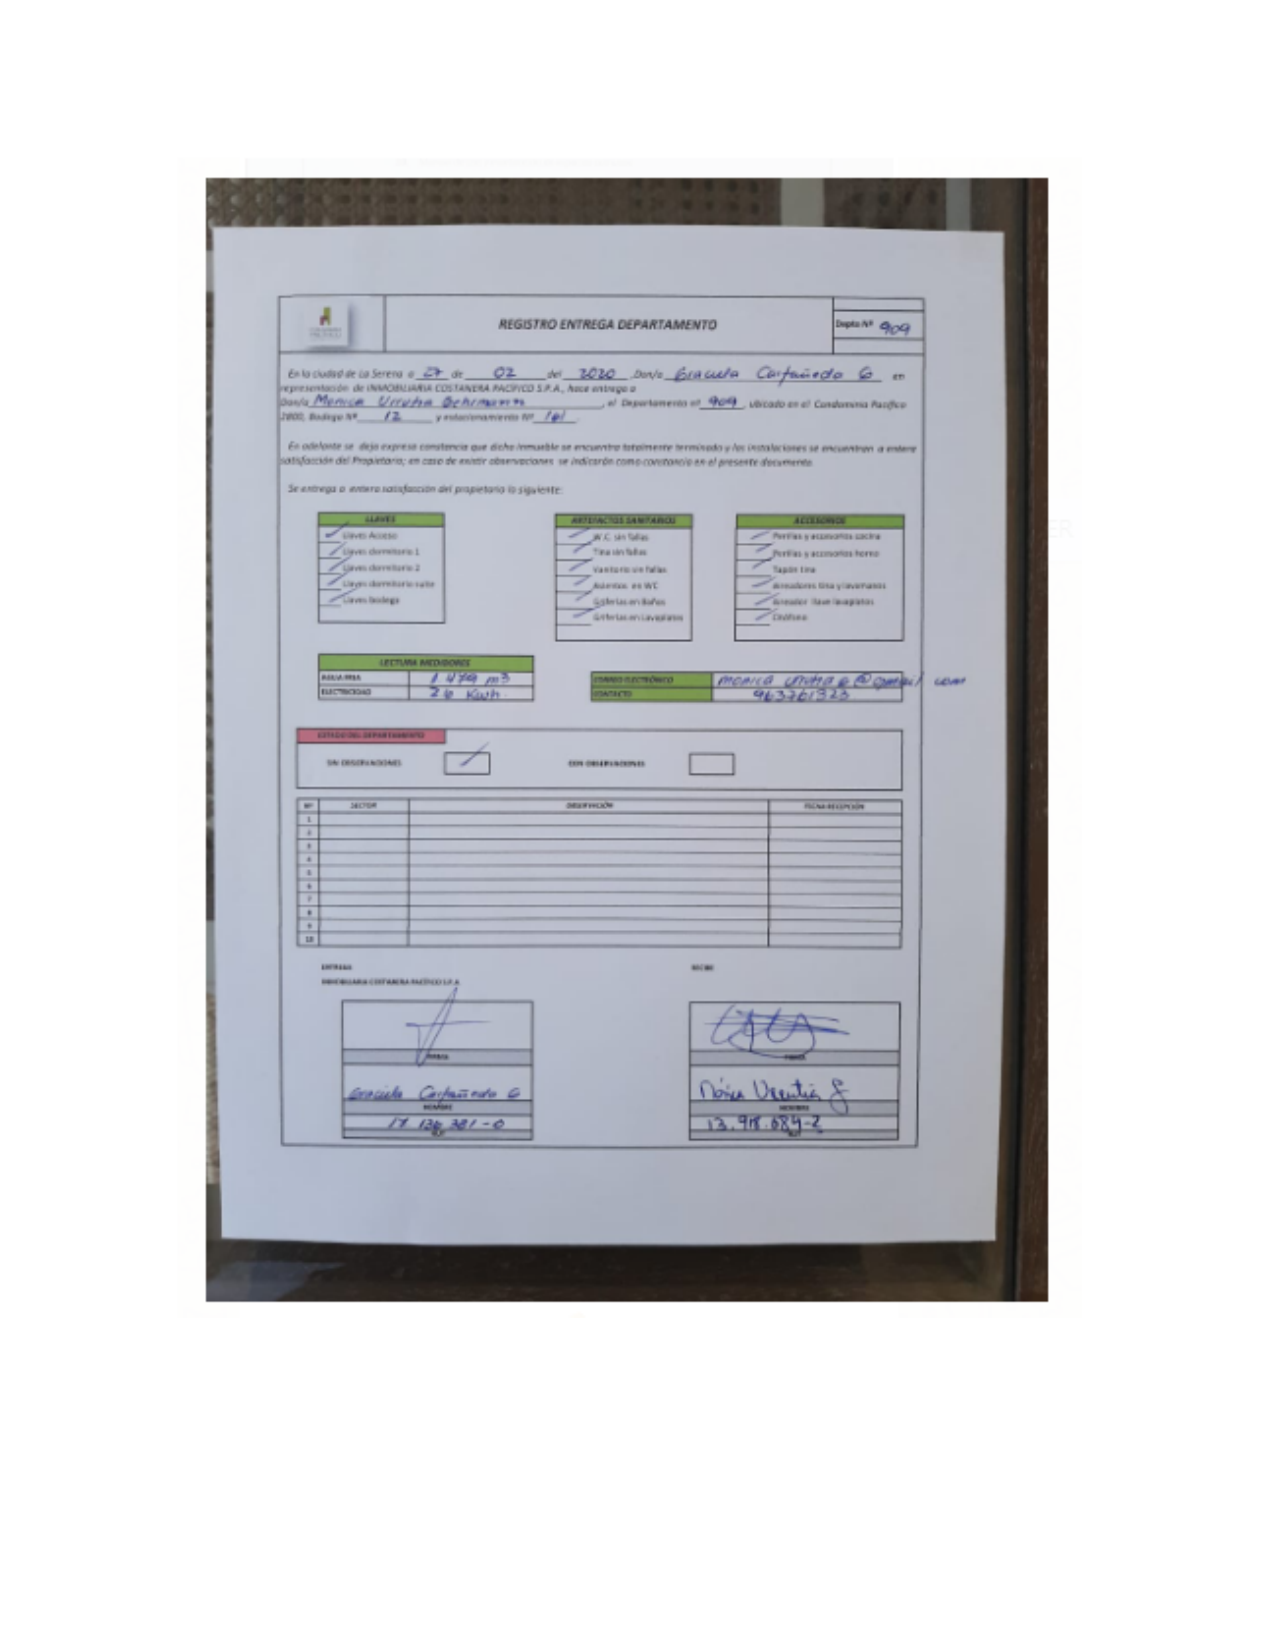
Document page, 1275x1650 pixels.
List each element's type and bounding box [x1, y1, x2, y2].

picture [177, 147, 1082, 1318]
